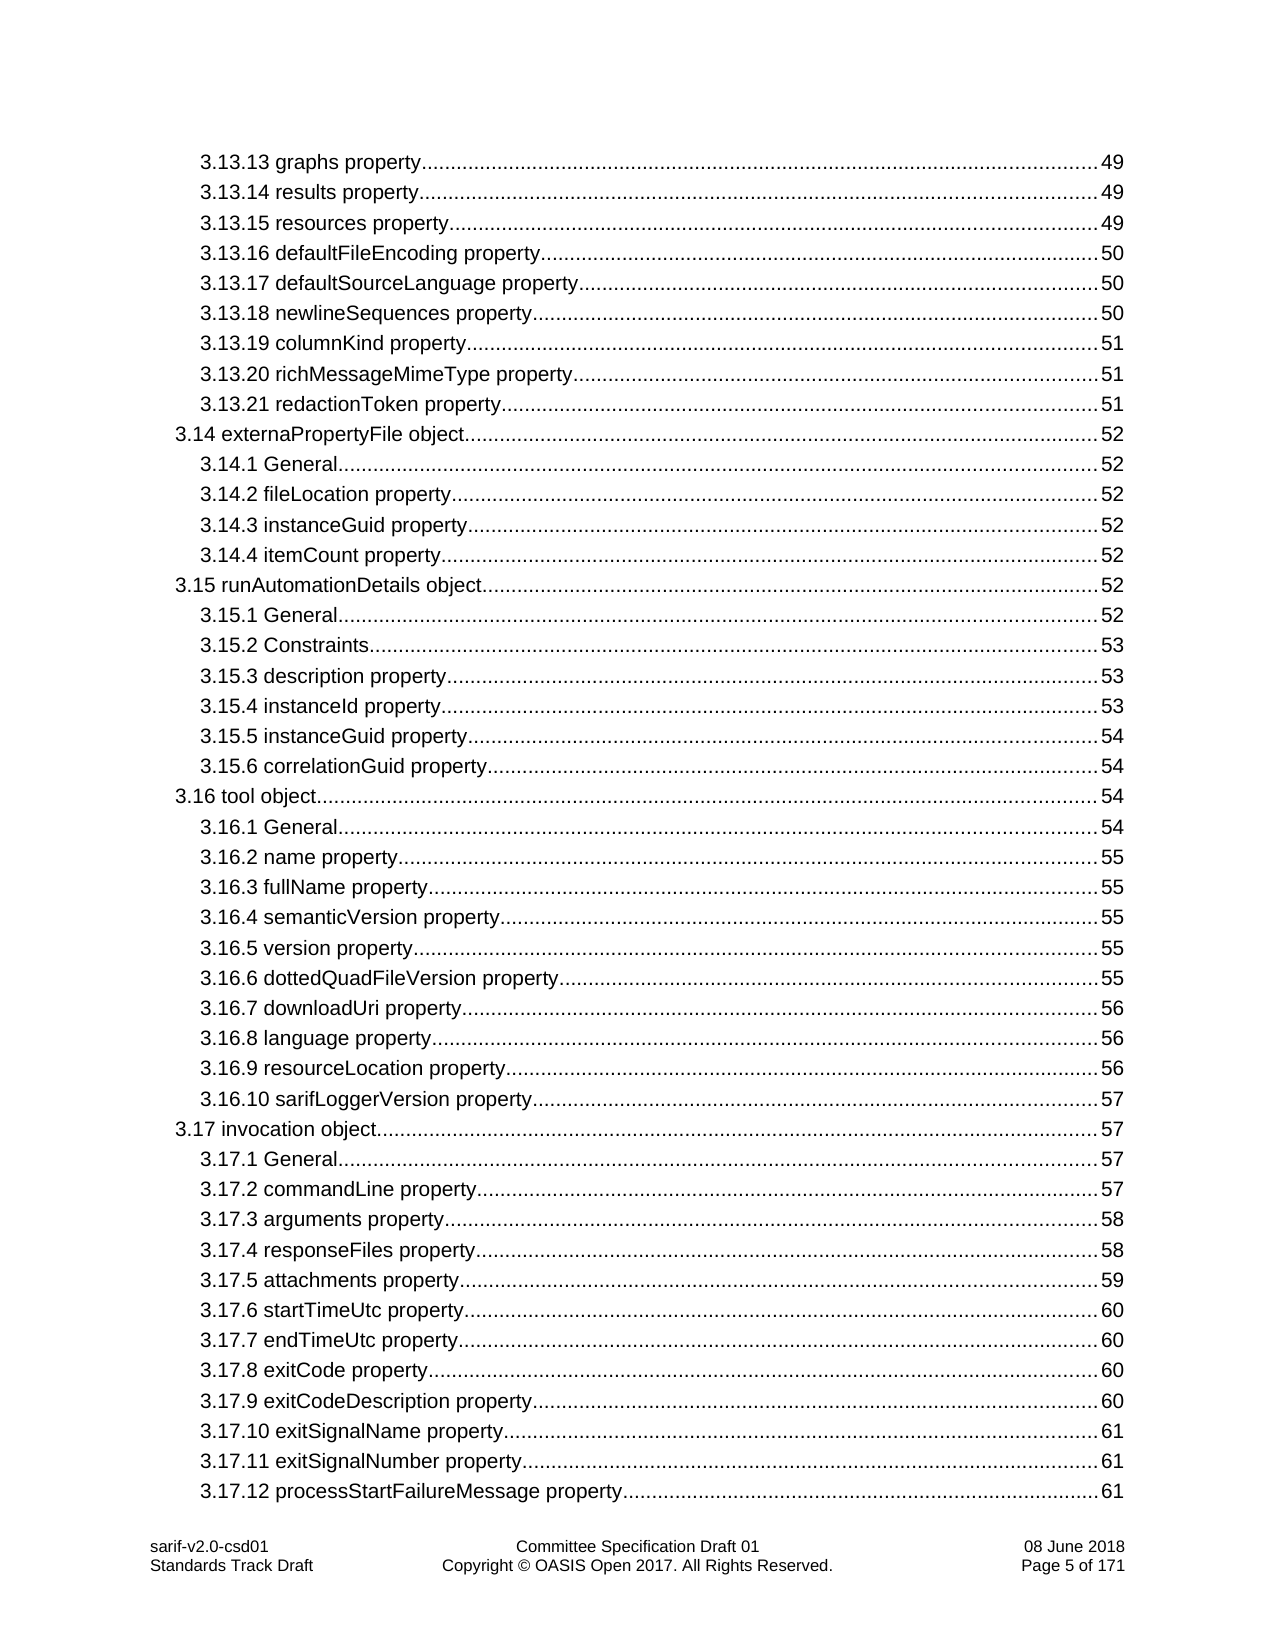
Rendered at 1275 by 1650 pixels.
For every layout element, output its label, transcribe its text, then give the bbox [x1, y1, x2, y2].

text 3.17.7 endTimeUtc property 60 [200, 1328, 1125, 1352]
text 3.14.2 fileLocation property 52 [200, 482, 1125, 506]
text 3.14.1 General 52 [200, 452, 1125, 476]
text 3.17.10 exitSignalName property 61 [200, 1419, 1125, 1443]
text 3.17.12 processStartFailureMessage property 61 [200, 1479, 1125, 1503]
text 3.17.1 General 57 [200, 1147, 1125, 1171]
text 3.13.18 newlineSequences property 50 [200, 301, 1125, 325]
text 3.13.15 resources property 49 [200, 210, 1125, 234]
text 3.16.5 version property 55 [200, 935, 1125, 959]
text 3.13.17 defaultSourceLanguage property 50 [200, 271, 1125, 295]
text 3.13.19 columnKind property 51 [200, 331, 1125, 355]
text 3.17.11 exitSignalNumber property 61 [200, 1449, 1125, 1473]
text 3.16.8 language property 56 [200, 1026, 1125, 1050]
text 3.17.8 exitCode property 60 [200, 1358, 1125, 1382]
text 3.16.3 fullName property 55 [200, 875, 1125, 899]
text 3.16.4 semanticVersion property 55 [200, 905, 1125, 929]
text 3.16.1 General 54 [200, 814, 1125, 838]
text 3.17.3 arguments property 58 [200, 1207, 1125, 1231]
text 3.17.4 responseFiles property 58 [200, 1237, 1125, 1261]
text 3.16 tool object 54 [175, 784, 1125, 808]
text 3.14 externaPropertyFile object 52 [175, 422, 1125, 446]
text 3.16.2 name property 55 [200, 845, 1125, 869]
text 3.17 invocation object 57 [175, 1117, 1125, 1141]
text 3.16.7 downloadUri property 56 [200, 996, 1125, 1020]
text 3.17.9 exitCodeDescription property 60 [200, 1388, 1125, 1412]
text 3.16.9 resourceLocation property 56 [200, 1056, 1125, 1080]
text 3.15.5 instanceGuid property 54 [200, 724, 1125, 748]
text 3.13.21 redactionToken property 51 [200, 392, 1125, 416]
text 3.15.2 Constraints 53 [200, 633, 1125, 657]
text 3.14.4 itemCount property 52 [200, 543, 1125, 567]
text 3.13.14 results property 49 [200, 180, 1125, 204]
text 3.15.1 General 52 [200, 603, 1125, 627]
text 3.16.6 dottedQuadFileVersion property 55 [200, 966, 1125, 989]
text 3.17.6 startTimeUtc property 60 [200, 1298, 1125, 1322]
text 3.13.16 defaultFileEncoding property 50 [200, 241, 1125, 264]
text 3.15 runAutomationDetails object 52 [175, 573, 1125, 597]
text 3.17.5 attachments property 59 [200, 1268, 1125, 1292]
text 3.13.13 graphs property 49 [200, 150, 1125, 174]
text 3.16.10 sarifLoggerVersion property 57 [200, 1086, 1125, 1110]
text 3.17.2 commandLine property 57 [200, 1177, 1125, 1201]
text 3.15.6 correlationGuid property 54 [200, 754, 1125, 778]
text 3.15.3 description property 53 [200, 663, 1125, 687]
text 3.13.20 richMessageMimeType property 51 [200, 361, 1125, 385]
text 3.15.4 instanceId property 53 [200, 694, 1125, 718]
text 3.14.3 instanceGuid property 52 [200, 512, 1125, 536]
